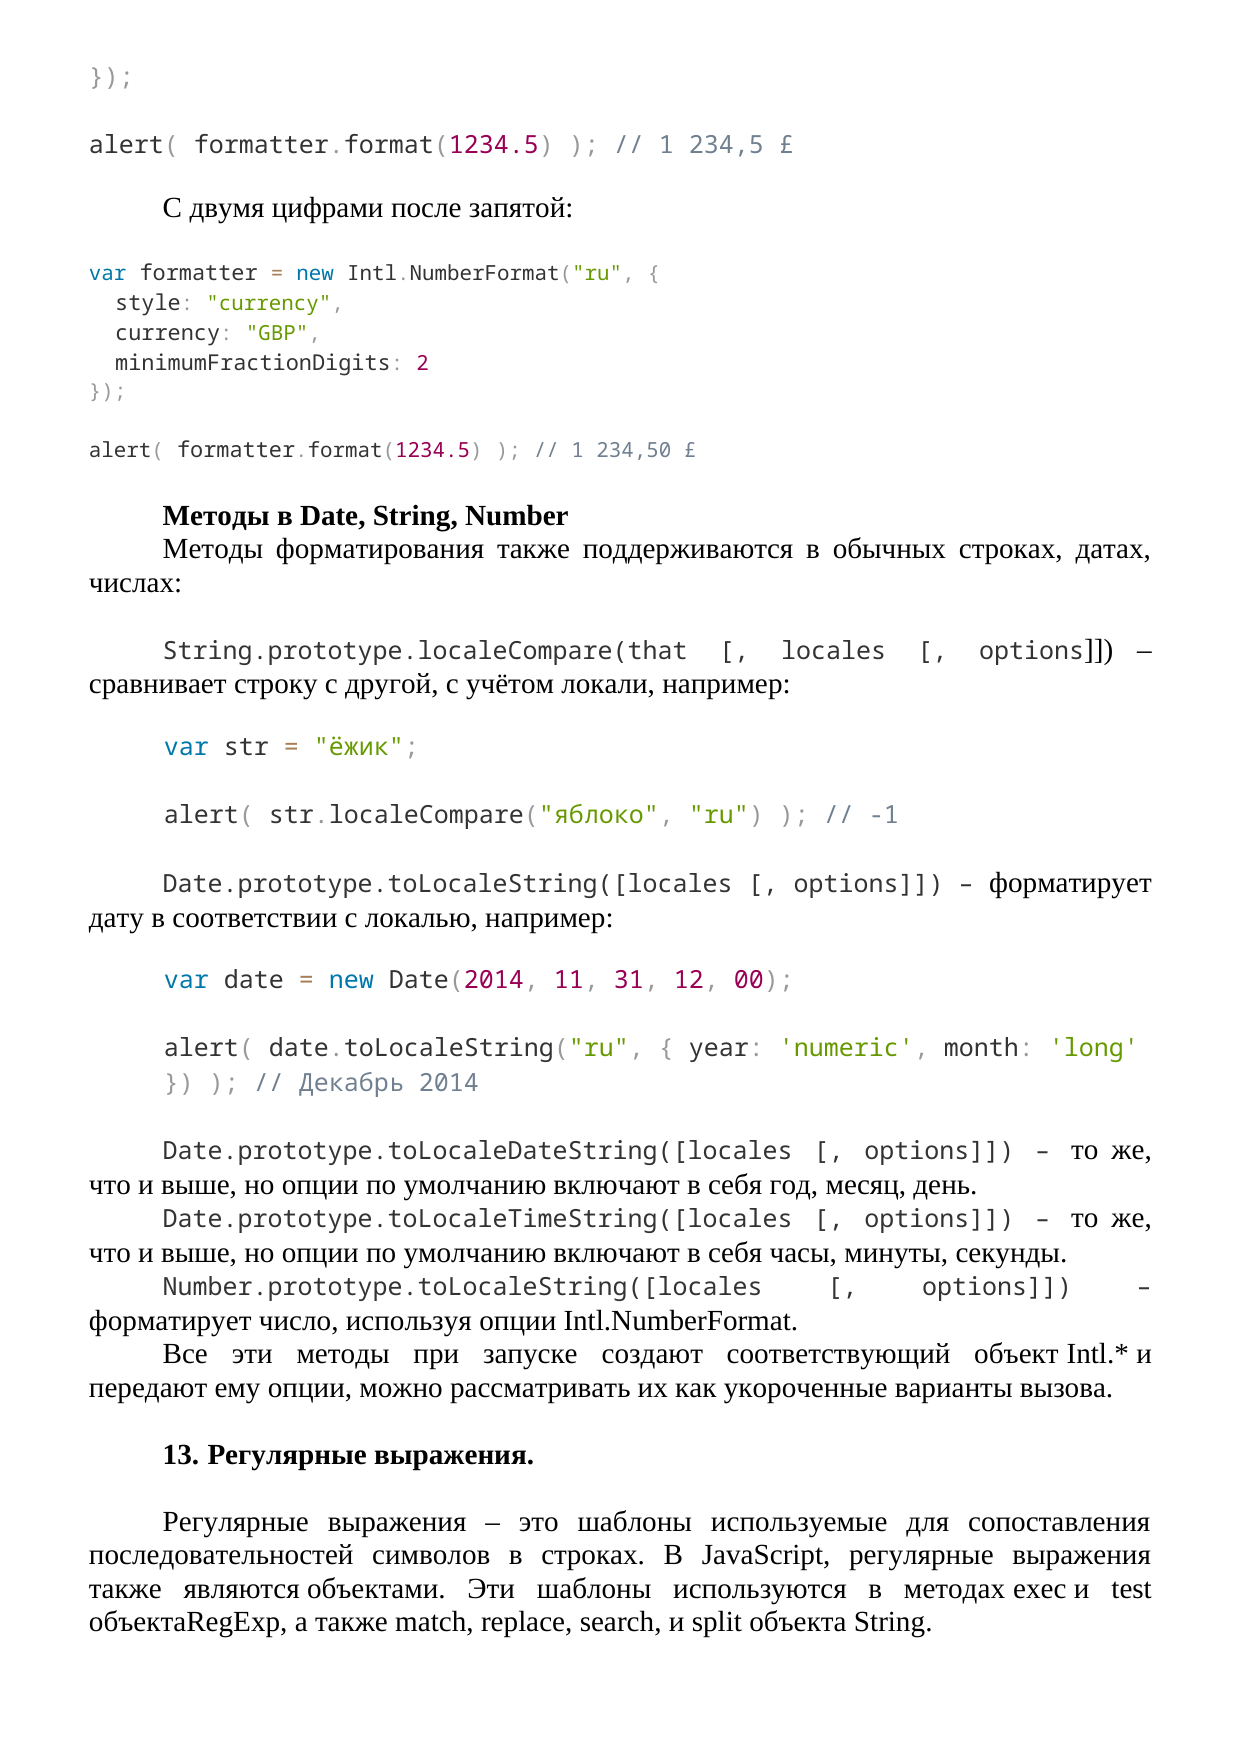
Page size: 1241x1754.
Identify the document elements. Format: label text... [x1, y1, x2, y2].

list Методы форматирования также поддерживаются в обычных строках, датах, числах: [89, 531, 1152, 598]
text }); [89, 376, 1152, 405]
text var date = new Date(2014, 11, 31, 12, 00); [164, 962, 1152, 996]
list Date.prototype.toLocaleDateString([locales [, options]]) – то же, что и выше, но опции по умолчанию включают в себя год, месяц, день. [89, 1132, 1152, 1200]
text alert( str.localeCompare("яблоко", "ru") ); // -1 [164, 797, 1152, 831]
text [89, 257, 1152, 287]
text style: "currency", [89, 287, 1152, 317]
list String.prototype.localeCompare(that [, locales [, options]]) – сравнивает строку с другой, с учётом локали, например: [89, 632, 1152, 700]
text minimumFractionDigits: 2 [89, 346, 1152, 376]
list Number.prototype.toLocaleString([locales [, options]]) – форматирует число, используя опции Intl.NumberFormat. [89, 1268, 1152, 1336]
text }); [89, 59, 1152, 93]
list С двумя цифрами после запятой: [89, 190, 1152, 223]
list Методы в Date, String, Number [89, 498, 1152, 531]
text var str = "ёжик"; [164, 729, 1152, 763]
list Регулярные выражения. [162, 1437, 1152, 1470]
text alert( date.toLocaleString("ru", { year: 'numeric', month: 'long' }) ); // Декабрь 2014 [164, 1030, 1152, 1098]
list Регулярные выражения – это шаблоны используемые для сопоставления последовательностей символов в строках. В JavaScript, регулярные выражения также являются объектами. Эти шаблоны используются в методах exec и test объектаRegExp, а также match, replace, search, и split объекта String. [89, 1504, 1152, 1638]
text alert( formatter.format(1234.5) ); // 1 234,5 £ [89, 127, 1152, 161]
text currency: "GBP", [89, 317, 1152, 346]
text alert( formatter.format(1234.5) ); // 1 234,50 £ [89, 434, 1152, 464]
list Все эти методы при запуске создают соответствующий объект Intl.* и передают ему опции, можно рассматривать их как укороченные варианты вызова. [89, 1336, 1152, 1403]
list Date.prototype.toLocaleTimeString([locales [, options]]) – то же, что и выше, но опции по умолчанию включают в себя часы, минуты, секунды. [89, 1200, 1152, 1268]
list Date.prototype.toLocaleString([locales [, options]]) – форматирует дату в соответствии с локалью, например: [89, 865, 1152, 933]
